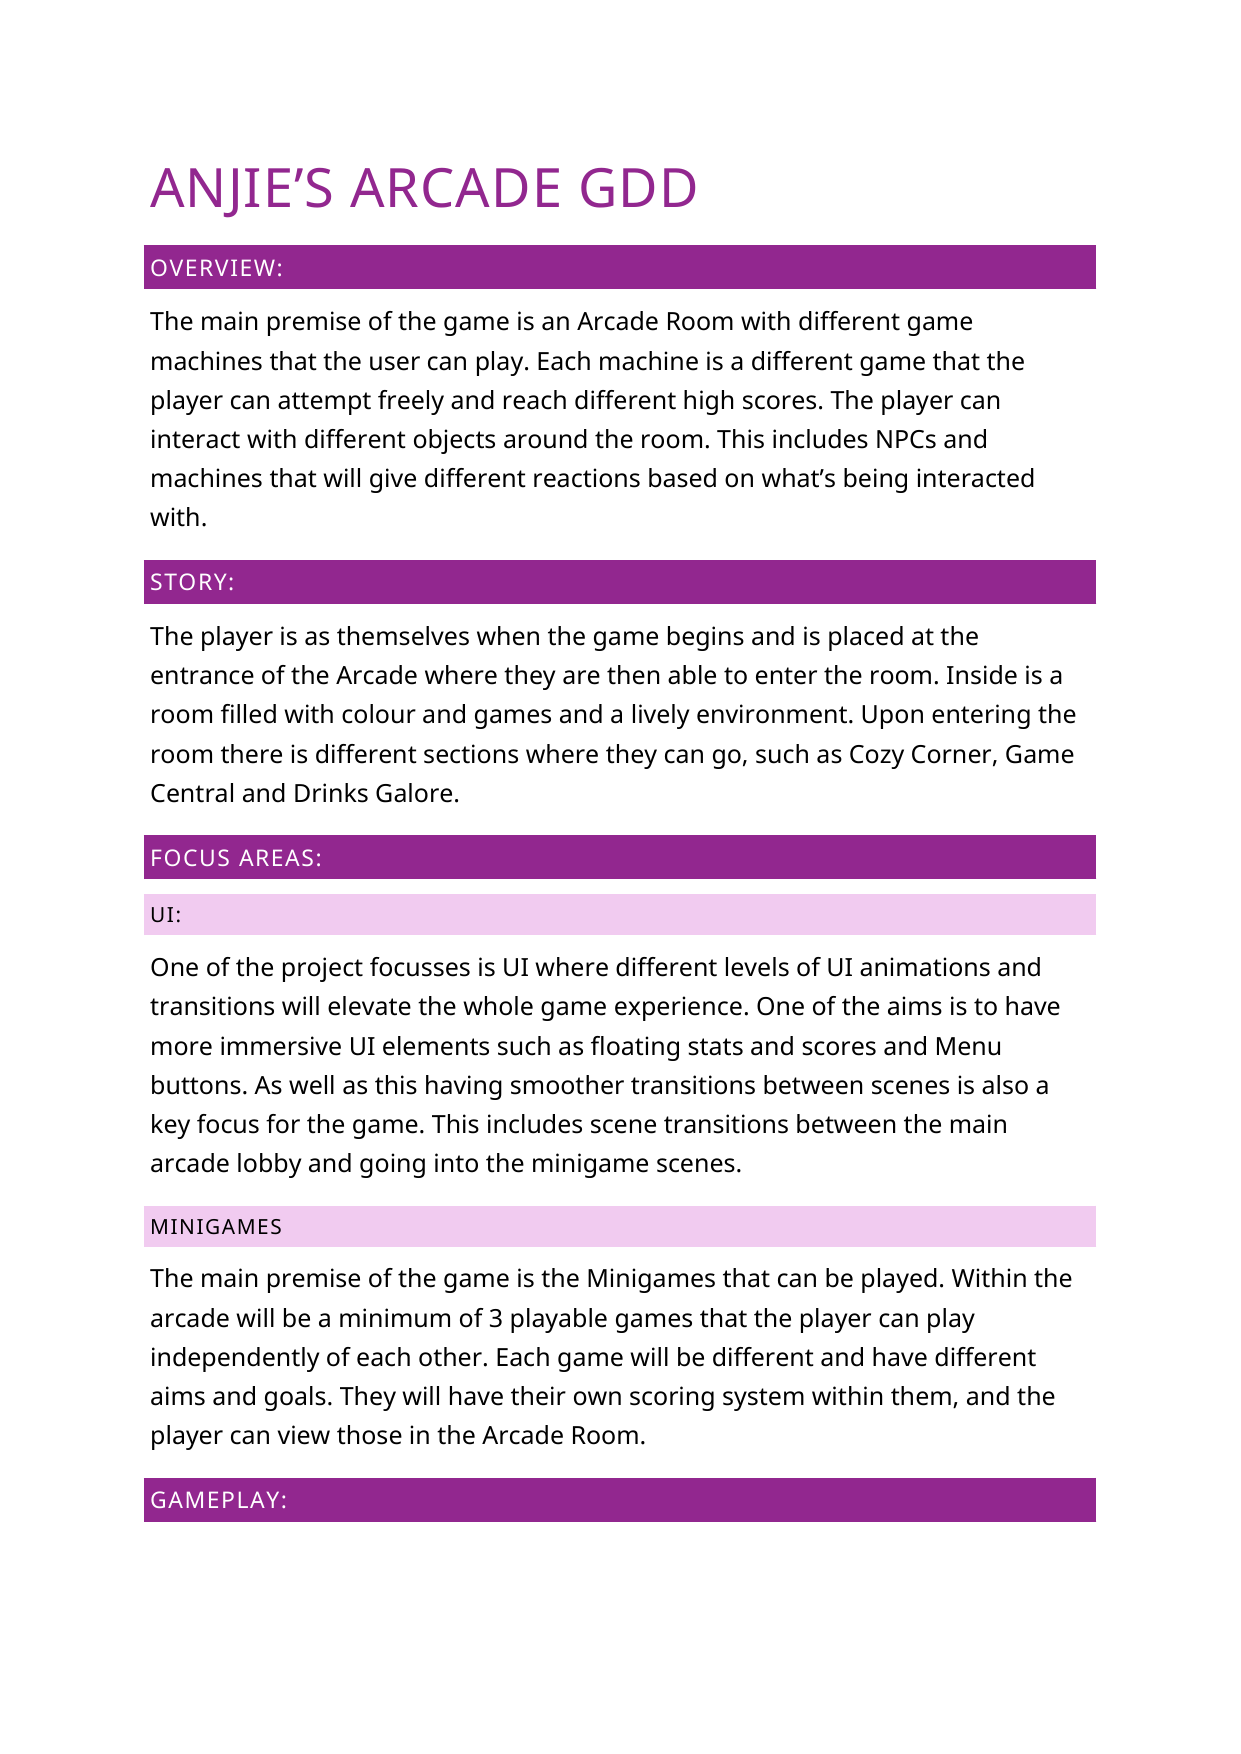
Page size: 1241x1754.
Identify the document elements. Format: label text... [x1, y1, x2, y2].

subtitle UI: [150, 901, 1090, 929]
title Anjie’s Arcade GDD [150, 150, 1090, 224]
subtitle Gameplay: [150, 1484, 1090, 1515]
subtitle Story: [150, 566, 1090, 597]
subtitle Minigames [150, 1212, 1090, 1240]
subtitle Focus Areas: [150, 842, 1090, 873]
text The player is as themselves when the game begins and is placed at the entrance of the Arcade where they are then able to enter the room. Inside is a room filled with colour and games and a lively environment. Upon entering the room there is different sections where they can go, such as Cozy Corner, Game Central and Drinks Galore. [150, 619, 1090, 809]
text One of the project focusses is UI where different levels of UI animations and transitions will elevate the whole game experience. One of the aims is to have more immersive UI elements such as floating stats and scores and Menu buttons. As well as this having smoother transitions between scenes is also a key focus for the game. This includes scene transitions between the main arcade lobby and going into the minigame scenes. [150, 950, 1090, 1180]
text The main premise of the game is the Minigames that can be played. Within the arcade will be a minimum of 3 playable games that the player can play independently of each other. Each game will be different and have different aims and goals. They will have their own scoring system within them, and the player can view those in the Arcade Room. [150, 1261, 1090, 1452]
subtitle Overview: [150, 251, 1090, 283]
text The main premise of the game is an Arcade Room with different game machines that the user can play. Each machine is a different game that the player can attempt freely and reach different high scores. The player can interact with different objects around the room. This includes NPCs and machines that will give different reactions based on what’s being interacted with. [150, 304, 1090, 534]
